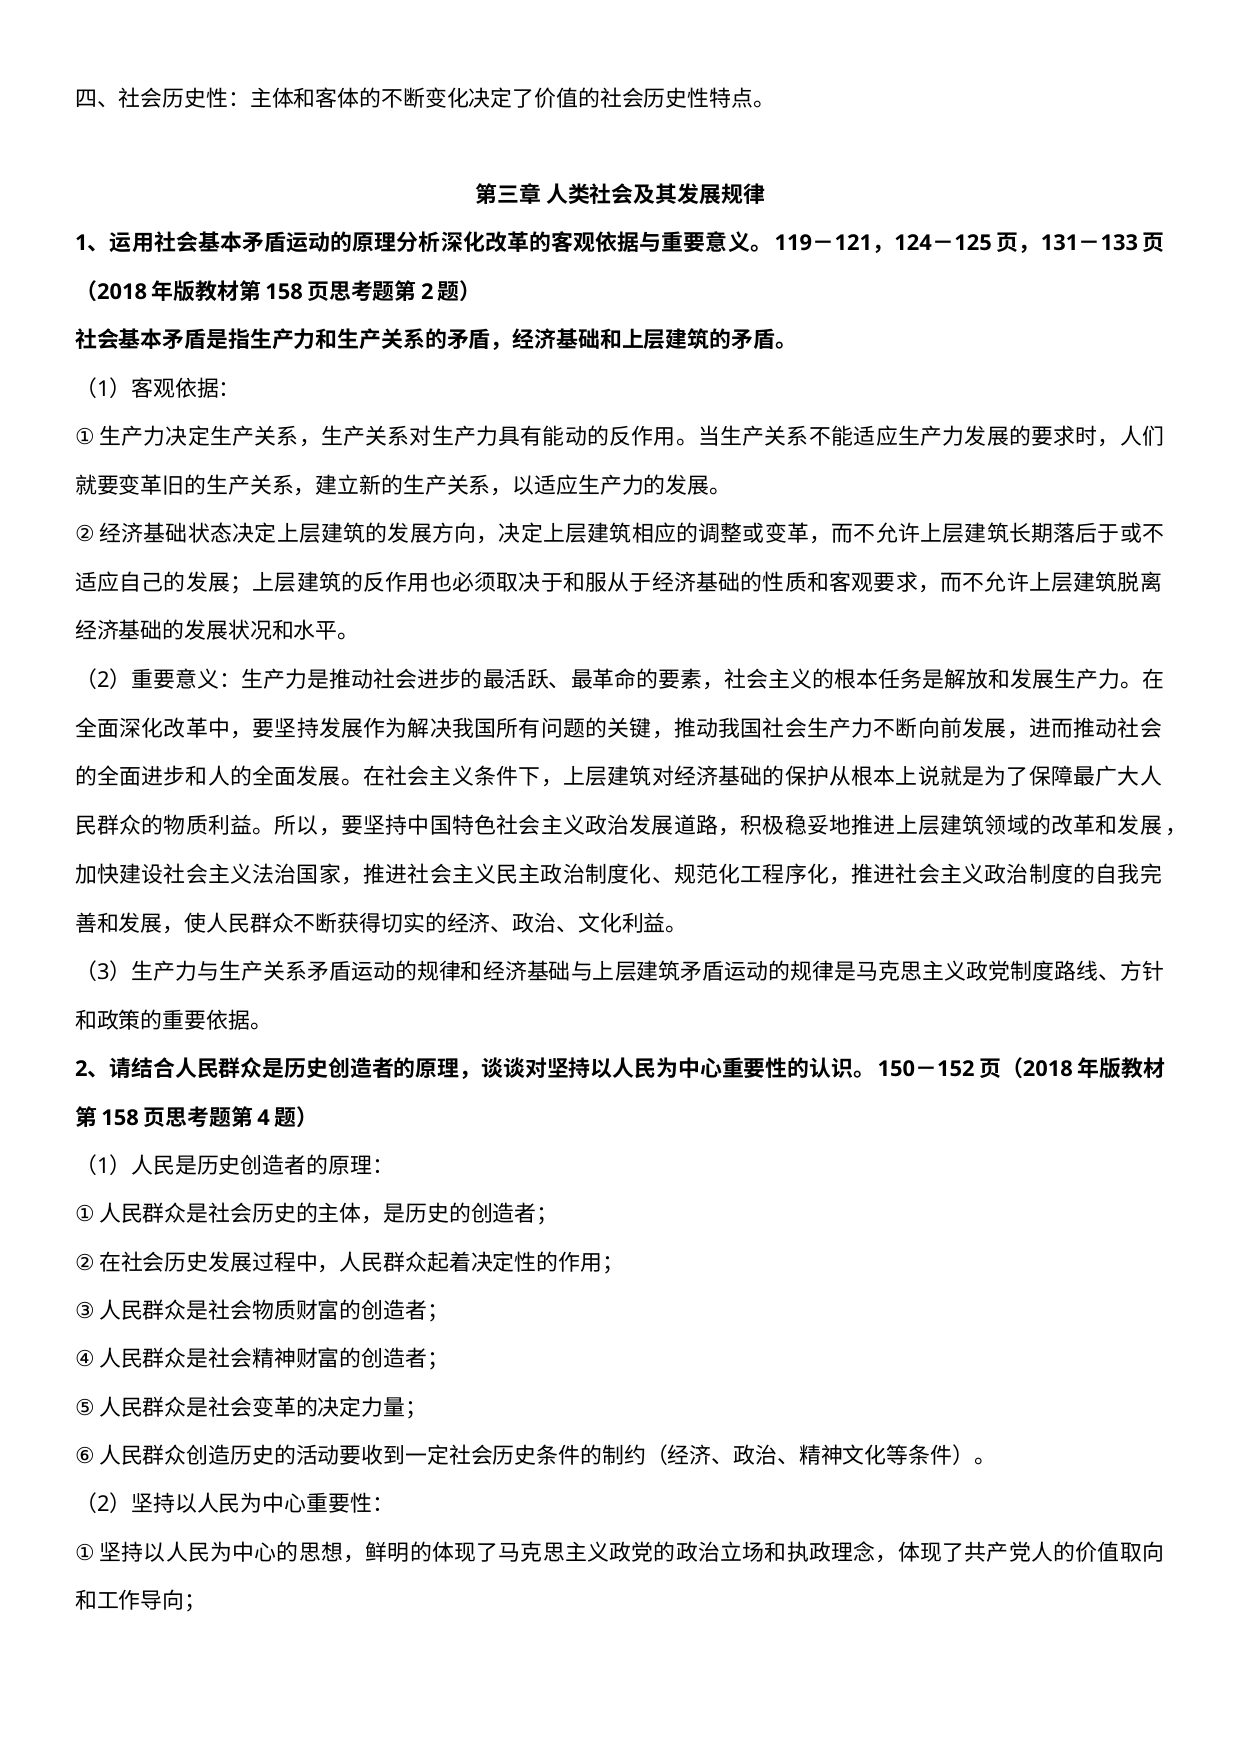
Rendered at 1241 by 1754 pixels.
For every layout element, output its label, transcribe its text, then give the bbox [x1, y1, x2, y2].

list ①坚持以人民为中心的思想，鲜明的体现了马克思主义政党的政治立场和执政理念，体现了共产党人的价值取向和工作导向； [75, 1534, 1165, 1616]
list ③人民群众是社会物质财富的创造者； [75, 1293, 1165, 1325]
list 请结合人民群众是历史创造者的原理，谈谈对坚持以人民为中心重要性的认识。150－152页（2018年版教材第158页思考题第4题） [75, 1051, 1165, 1132]
list 重要意义：生产力是推动社会进步的最活跃、最革命的要素，社会主义的根本任务是解放和发展生产力。在全面深化改革中，要坚持发展作为解决我国所有问题的关键，推动我国社会生产力不断向前发展，进而推动社会的全面进步和人的全面发展。在社会主义条件下，上层建筑对经济基础的保护从根本上说就是为了保障最广大人民群众的物质利益。所以，要坚持中国特色社会主义政治发展道路，积极稳妥地推进上层建筑领域的改革和发展，加快建设社会主义法治国家，推进社会主义民主政治制度化、规范化工程序化，推进社会主义政治制度的自我完善和发展，使人民群众不断获得切实的经济、政治、文化利益。 [75, 661, 1165, 938]
list ⑤人民群众是社会变革的决定力量； [75, 1389, 1165, 1422]
list ⑥人民群众创造历史的活动要收到一定社会历史条件的制约（经济、政治、精神文化等条件）。 [75, 1438, 1165, 1470]
list 坚持以人民为中心重要性： [75, 1486, 1165, 1518]
list ②经济基础状态决定上层建筑的发展方向，决定上层建筑相应的调整或变革，而不允许上层建筑长期落后于或不适应自己的发展；上层建筑的反作用也必须取决于和服从于经济基础的性质和客观要求，而不允许上层建筑脱离经济基础的发展状况和水平。 [75, 516, 1165, 646]
list ②在社会历史发展过程中，人民群众起着决定性的作用； [75, 1244, 1165, 1277]
list 人民是历史创造者的原理： [75, 1148, 1165, 1180]
list ④人民群众是社会精神财富的创造者； [75, 1341, 1165, 1373]
text 1、运用社会基本矛盾运动的原理分析深化改革的客观依据与重要意义。119－121，124－125页，131－133页（2018年版教材第158页思考题第2题） [75, 225, 1165, 306]
list 社会历史性：主体和客体的不断变化决定了价值的社会历史性特点。 [75, 81, 1165, 113]
list ①生产力决定生产关系，生产关系对生产力具有能动的反作用。当生产关系不能适应生产力发展的要求时，人们就要变革旧的生产关系，建立新的生产关系，以适应生产力的发展。 [75, 418, 1165, 500]
text 社会基本矛盾是指生产力和生产关系的矛盾，经济基础和上层建筑的矛盾。 [75, 322, 1165, 354]
list 生产力与生产关系矛盾运动的规律和经济基础与上层建筑矛盾运动的规律是马克思主义政党制度路线、方针和政策的重要依据。 [75, 953, 1165, 1035]
text 第三章 人类社会及其发展规律 [75, 176, 1165, 209]
list 客观依据： [75, 370, 1165, 403]
list ①人民群众是社会历史的主体，是历史的创造者； [75, 1196, 1165, 1228]
